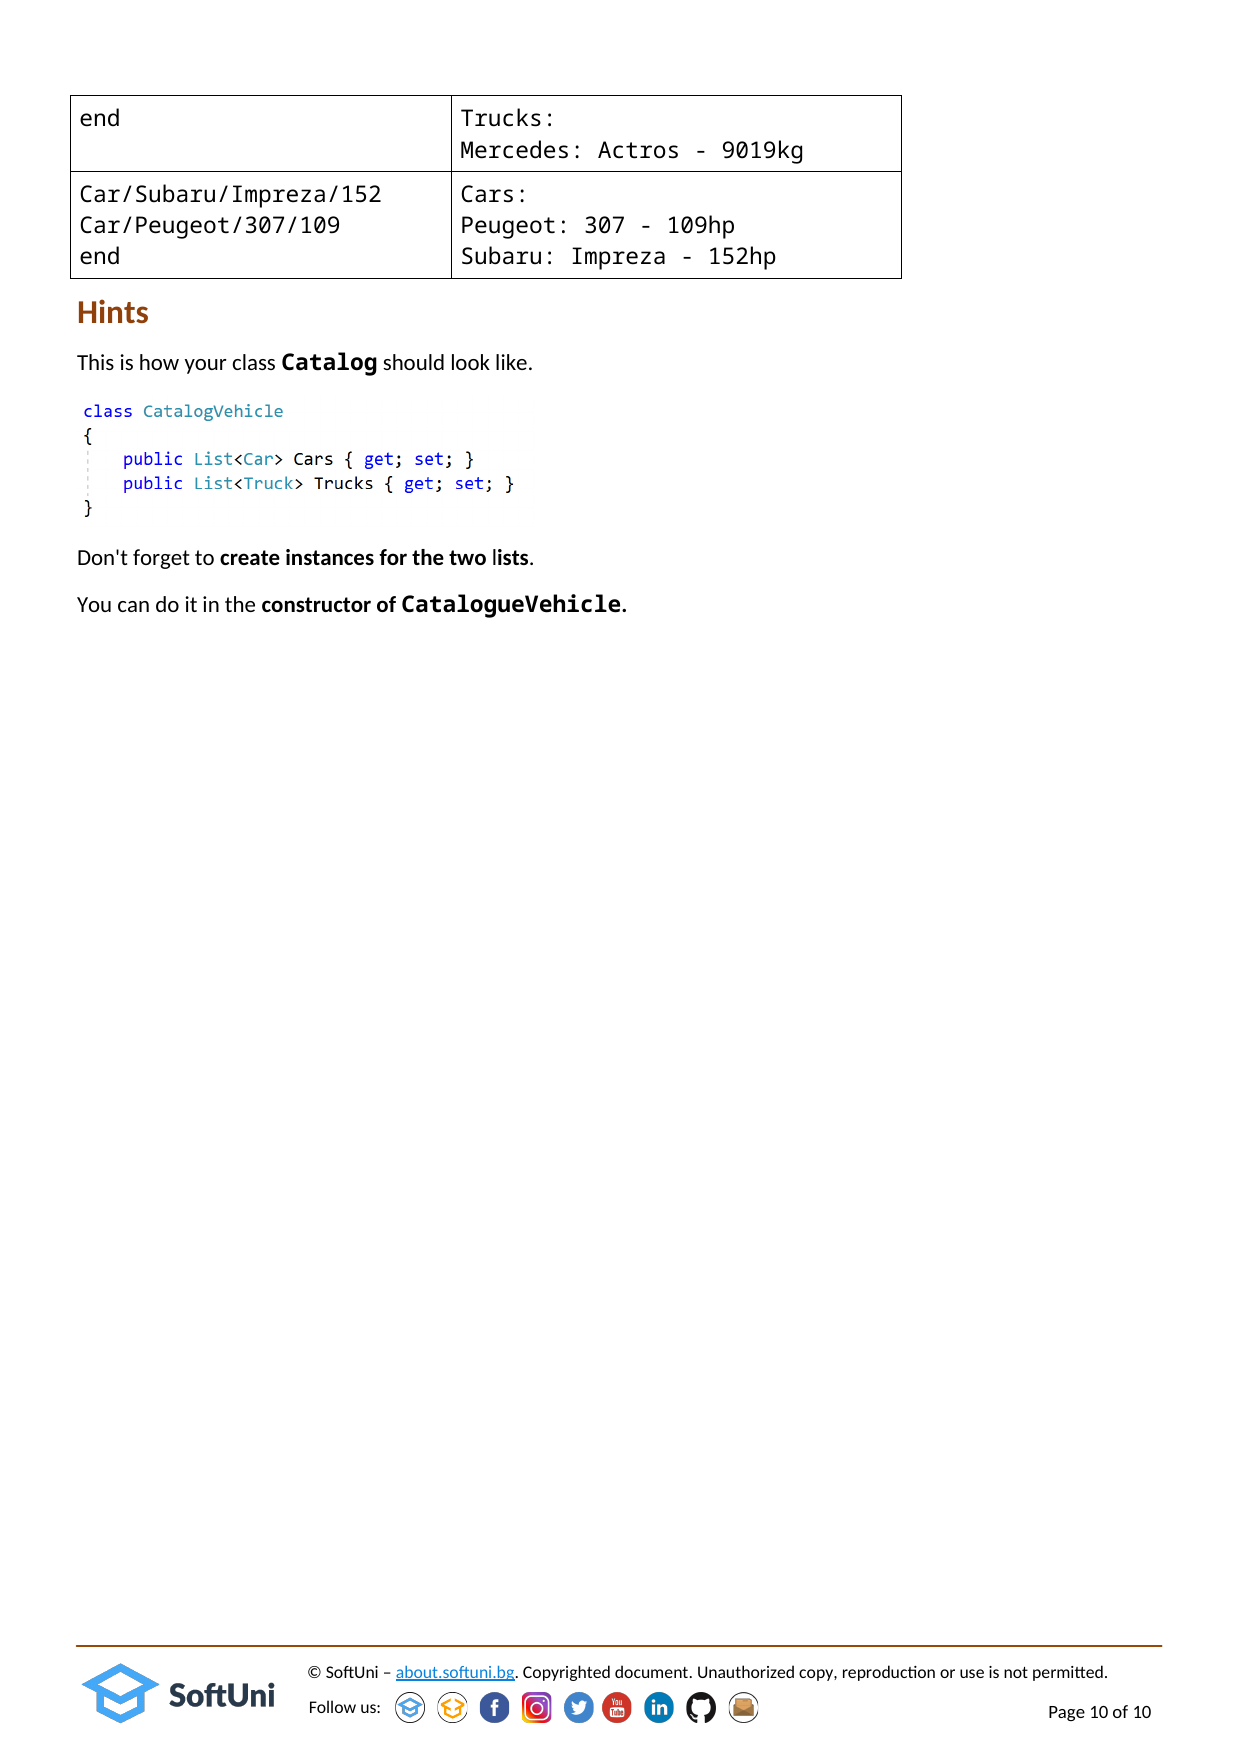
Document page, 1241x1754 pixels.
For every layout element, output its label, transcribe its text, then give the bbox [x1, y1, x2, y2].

picture [665, 1714, 674, 1723]
picture [75, 1658, 281, 1729]
picture [395, 1692, 425, 1723]
picture [437, 1692, 468, 1723]
table_cell Cars: Peugeot: 307 - 109hp Subaru: Impreza - 152hp [452, 172, 901, 277]
text This is how your class Catalog should look like. [77, 346, 1163, 377]
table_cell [71, 96, 451, 171]
subtitle Hints [77, 291, 1163, 332]
text Don't forget to create instances for the two lists. [77, 543, 1163, 571]
picture [602, 1692, 632, 1723]
picture [658, 1705, 667, 1714]
picture [644, 1714, 653, 1723]
picture [665, 1692, 674, 1701]
picture [728, 1692, 759, 1723]
picture [644, 1692, 653, 1701]
picture [686, 1692, 716, 1723]
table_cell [452, 96, 901, 171]
picture [479, 1692, 510, 1723]
text You can do it in the constructor of CatalogueVehicle. [77, 588, 1163, 619]
picture [564, 1692, 594, 1723]
picture [76, 394, 534, 527]
picture [522, 1692, 552, 1723]
table_cell Car/Subaru/Impreza/152 Car/Peugeot/307/109 end [71, 172, 451, 277]
